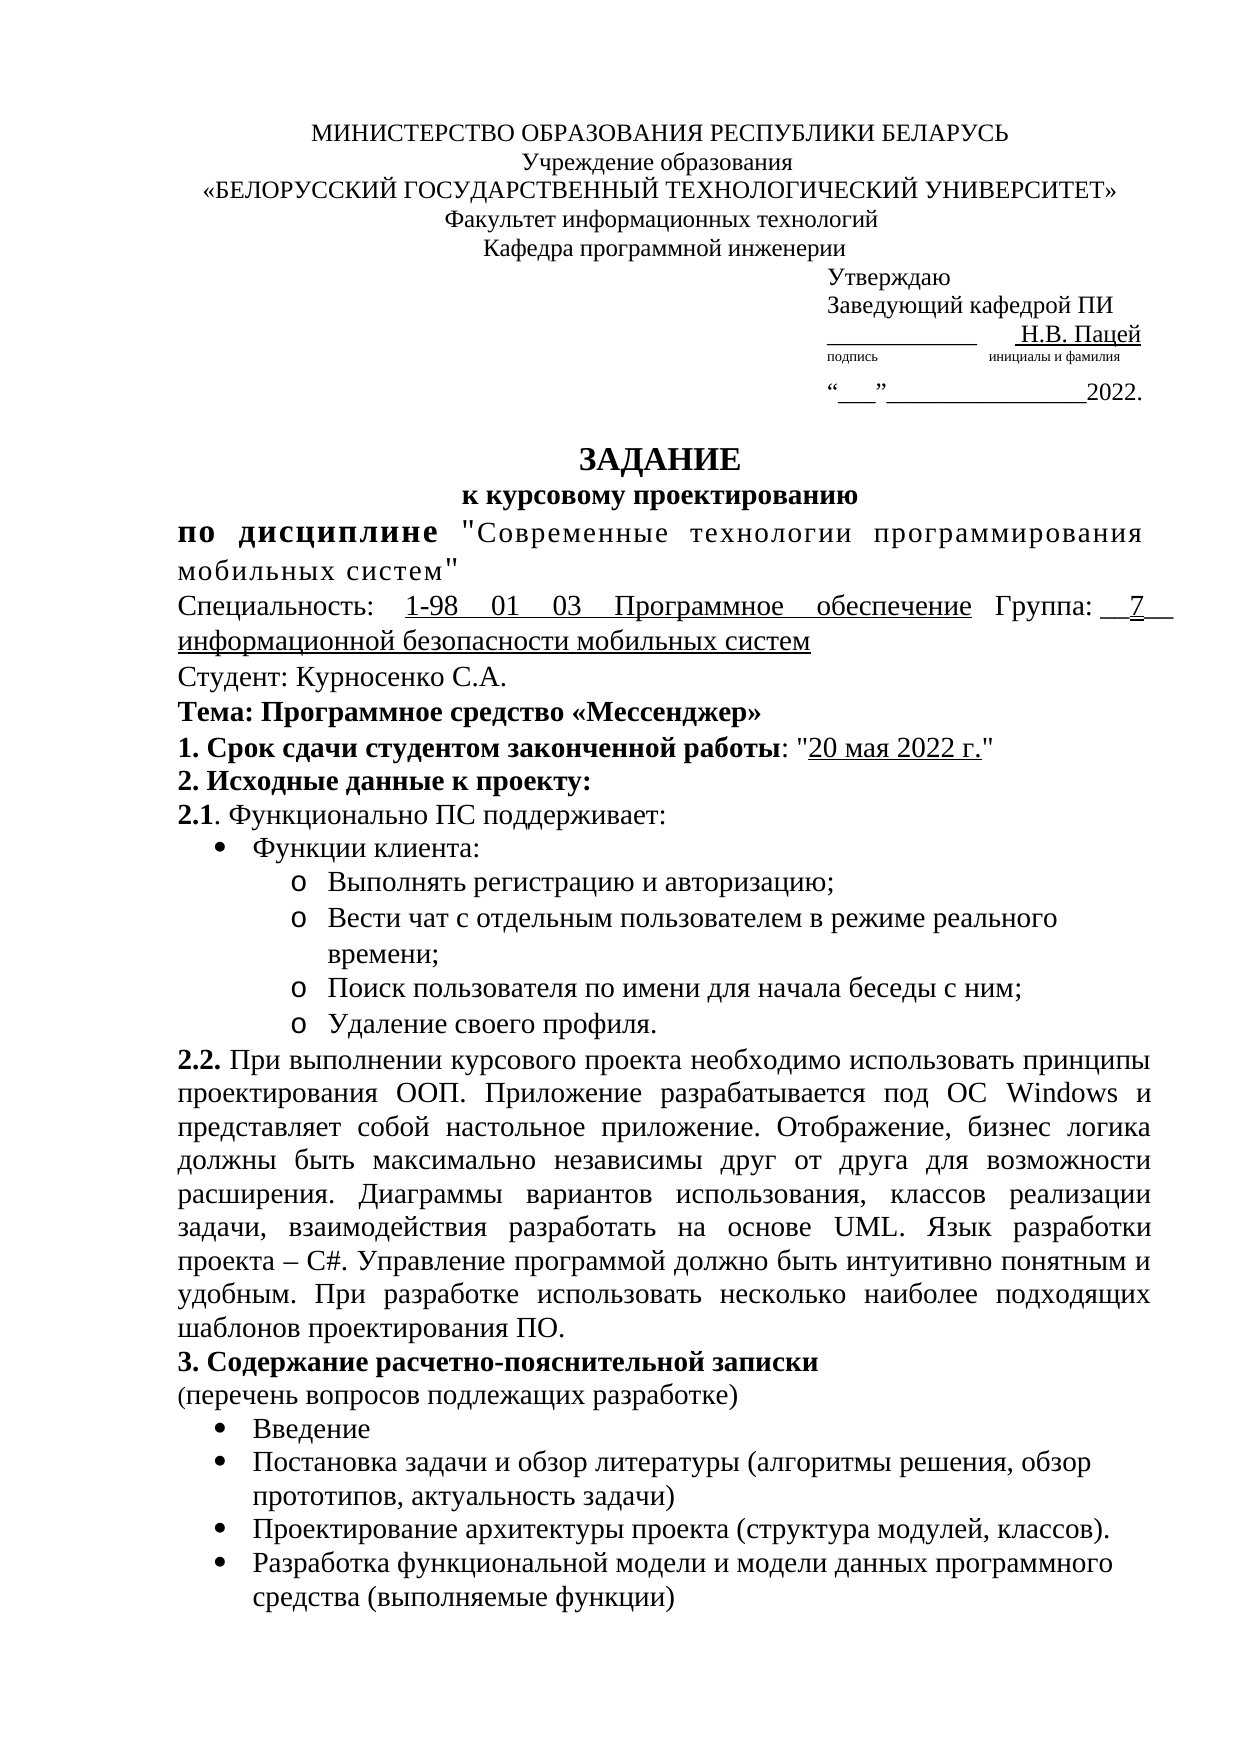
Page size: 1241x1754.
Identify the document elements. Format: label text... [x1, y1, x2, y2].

list Функции клиента: [215, 830, 1152, 864]
text по дисциплине "Современные технологии программирования мобильных систем" [177, 511, 1143, 588]
text Утверждаю [783, 262, 1152, 291]
text Заведующий кафедрой ПИ [783, 291, 1152, 319]
text (перечень вопросов подлежащих разработке) [177, 1377, 1152, 1411]
list Вести чат с отдельным пользователем в режиме реального времени; [290, 900, 1152, 970]
text Учреждение образования «БЕЛОРУССКИЙ ГОСУДАРСТВЕННЫЙ ТЕХНОЛОГИЧЕСКИЙ УНИВЕРСИТЕТ» [177, 147, 1143, 204]
text “___”________________2022. [783, 377, 1152, 406]
list Разработка функциональной модели и модели данных программного средства (выполняемые функции) [215, 1545, 1143, 1612]
list Введение [215, 1411, 1143, 1444]
text ____________ Н.В. Пацей [783, 319, 1152, 348]
text 2.1. Функционально ПС поддерживает: [177, 797, 1152, 830]
text 3. Содержание расчетно-пояснительной записки [177, 1344, 1152, 1377]
list Выполнять регистрацию и авторизацию; [290, 864, 1152, 900]
text ЗАДАНИЕ [177, 439, 1143, 477]
text 2. Исходные данные к проекту: [177, 763, 1152, 797]
text подпись инициалы и фамилия [783, 348, 1152, 377]
table_header Специальность: 1-98 01 03 Программное обеспечение информационной безопасности мобильных систем Студент: Курносенко С.А. [166, 588, 983, 694]
list Проектирование архитектуры проекта (структура модулей, классов). [215, 1512, 1143, 1545]
text МИНИСТЕРСТВО ОБРАЗОВАНИЯ РЕСПУБЛИКИ БЕЛАРУСЬ [177, 118, 1143, 147]
text к курсовому проектированию [177, 477, 1143, 511]
list Поиск пользователя по имени для начала беседы с ним; [290, 970, 1152, 1006]
list Удаление своего профиля. [290, 1006, 1152, 1042]
text 1. Срок сдачи студентом законченной работы: "20 мая 2022 г." [177, 730, 1152, 763]
table_header Группа: __7__ [983, 588, 1228, 694]
text Факультет информационных технологий Кафедра программной инженерии [177, 204, 1152, 262]
text 2.2. При выполнении курсового проекта необходимо использовать принципы проектирования ООП. Приложение разрабатывается под ОС Windows и представляет собой настольное приложение. Отображение, бизнес логика должны быть максимально независимы друг от друга для возможности расширения. Диаграммы вариантов использования, классов реализации задачи, взаимодействия разработать на основе UML. Язык разработки проекта – C#. Управление программой должно быть интуитивно понятным и удобным. При разработке использовать несколько наиболее подходящих шаблонов проектирования ПО. [177, 1042, 1152, 1344]
list Постановка задачи и обзор литературы (алгоритмы решения, обзор прототипов, актуальность задачи) [215, 1444, 1143, 1512]
table_cell Тема: Программное средство «Мессенджер» [166, 694, 1228, 730]
